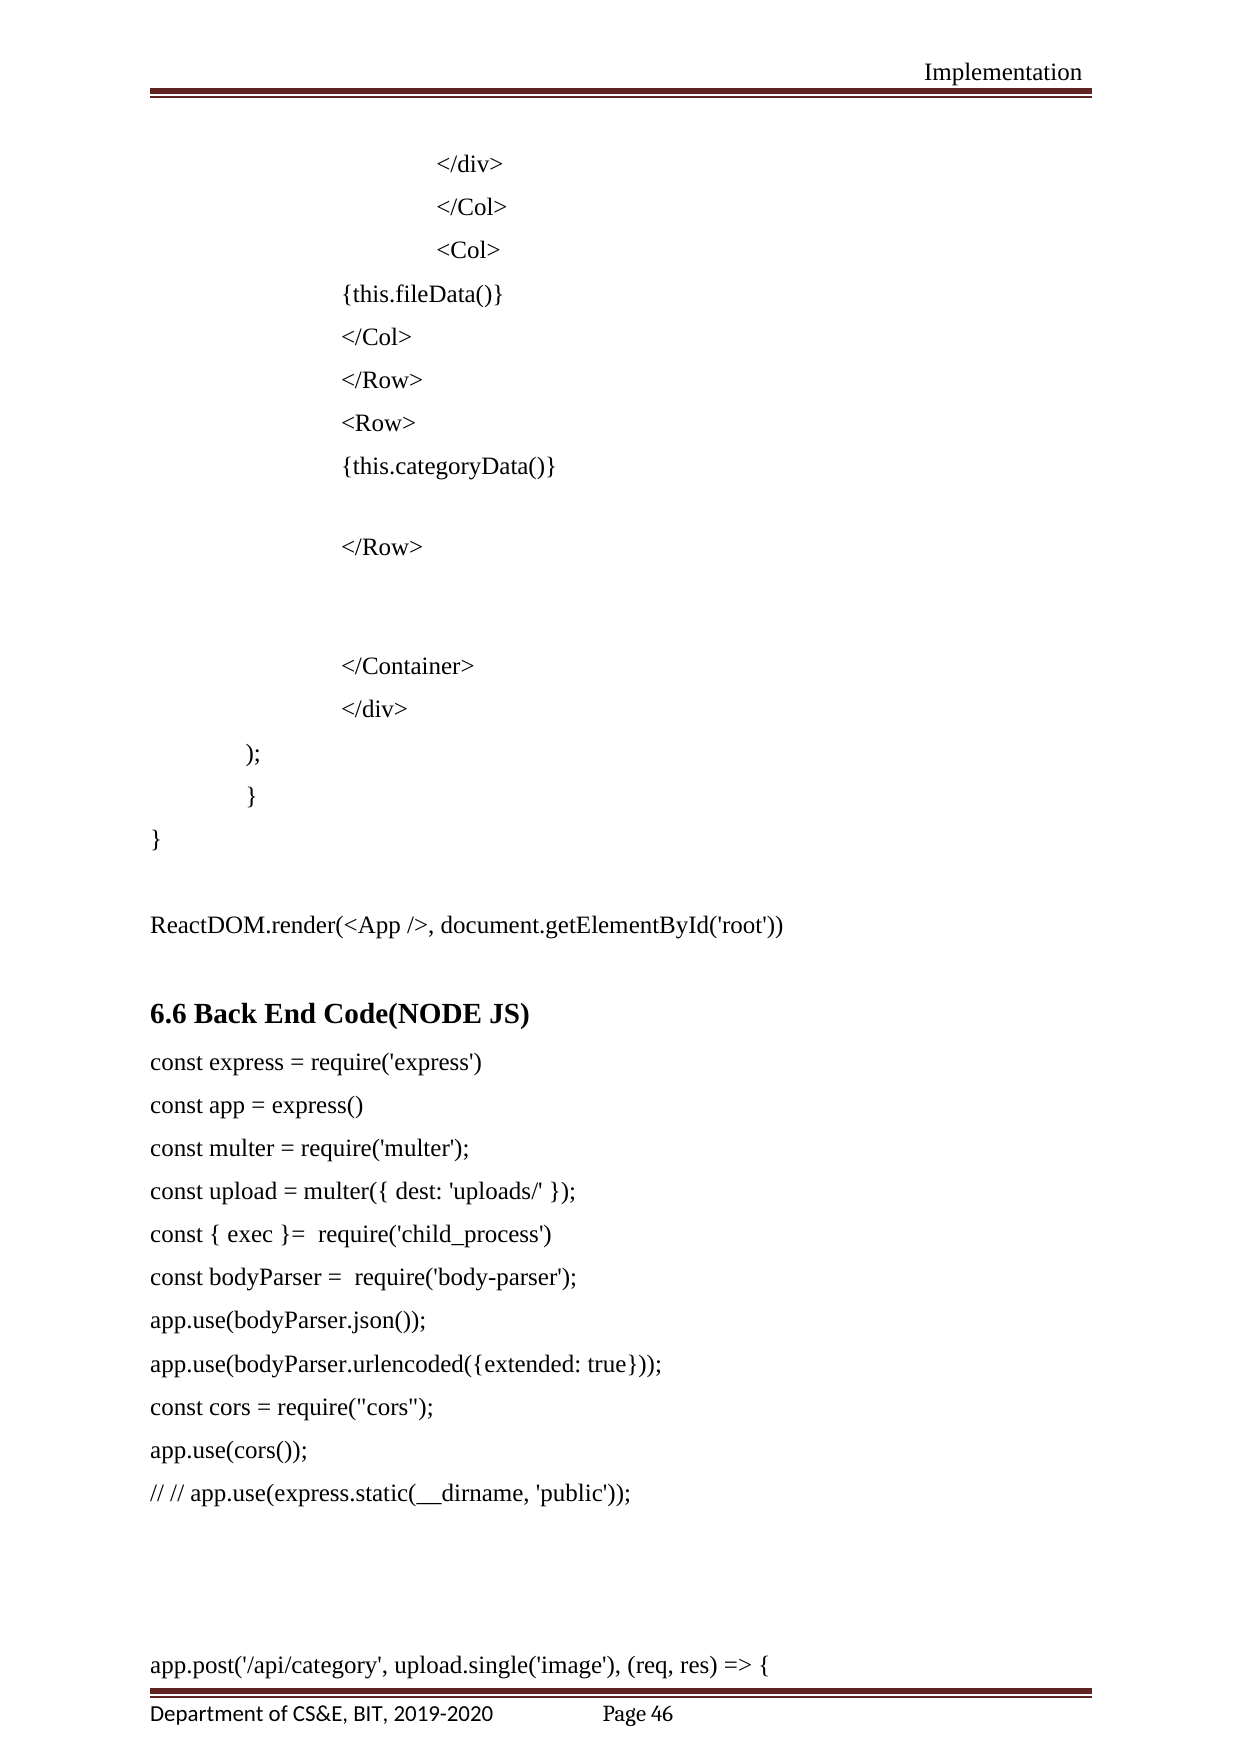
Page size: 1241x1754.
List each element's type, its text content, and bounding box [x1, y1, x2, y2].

text // // app.use(express.static(__dirname, 'public')); [150, 1478, 1092, 1507]
text ReactDOM.render(<App />, document.getElementById('root')) [150, 910, 1092, 939]
text <Row> [150, 408, 1092, 437]
text const bodyParser = require('body-parser'); [150, 1262, 1092, 1291]
text </Row> [150, 532, 1092, 561]
text 6.6 Back End Code(NODE JS) [150, 996, 1092, 1030]
text } [150, 781, 1092, 809]
text } [150, 824, 1092, 853]
text </Row> [150, 365, 1092, 394]
text </Col> [150, 192, 1092, 221]
text {this.fileData()} [150, 279, 1092, 307]
text </Container> [150, 651, 1092, 680]
text app.use(cors()); [150, 1435, 1092, 1464]
text const cors = require("cors"); [150, 1392, 1092, 1421]
text </Col> [150, 322, 1092, 351]
text app.post('/api/category', upload.single('image'), (req, res) => { [150, 1651, 1092, 1679]
text <Col> [150, 236, 1092, 264]
text const express = require('express') [150, 1047, 1092, 1076]
text const { exec }= require('child_process') [150, 1219, 1092, 1248]
text ); [150, 738, 1092, 766]
text app.use(bodyParser.urlencoded({extended: true})); [150, 1349, 1092, 1377]
text </div> [150, 694, 1092, 723]
text const app = express() [150, 1090, 1092, 1119]
text const multer = require('multer'); [150, 1133, 1092, 1162]
text const upload = multer({ dest: 'uploads/' }); [150, 1176, 1092, 1205]
text {this.categoryData()} [150, 451, 1092, 480]
text app.use(bodyParser.json()); [150, 1306, 1092, 1334]
text </div> [150, 149, 1092, 178]
